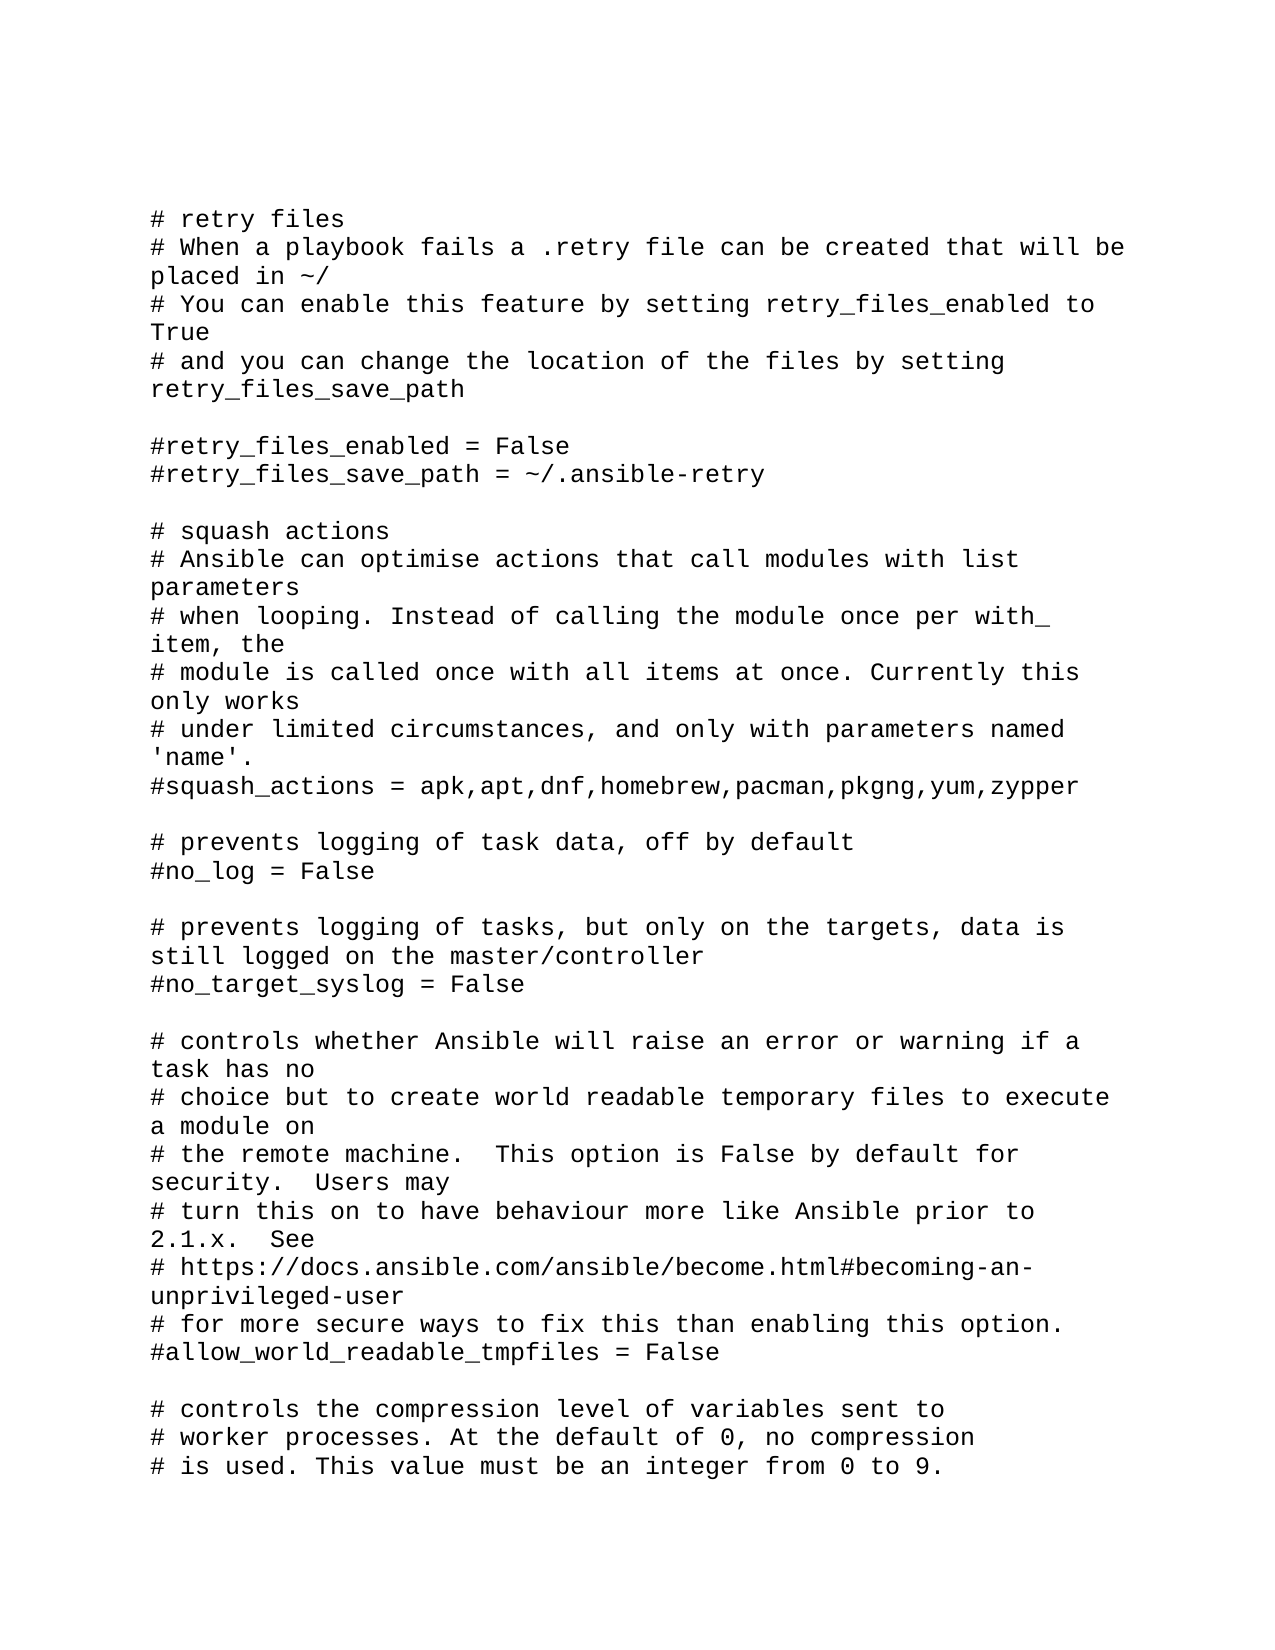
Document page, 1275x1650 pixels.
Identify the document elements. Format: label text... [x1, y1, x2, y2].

text # module is called once with all items at once. Currently this only works [150, 660, 1125, 717]
text # controls whether Ansible will raise an error or warning if a task has no [150, 1028, 1125, 1085]
text # controls the compression level of variables sent to [150, 1397, 1125, 1425]
text #retry_files_save_path = ~/.ansible-retry [150, 462, 1125, 490]
text #no_log = False [150, 858, 1125, 887]
text # prevents logging of task data, off by default [150, 830, 1125, 858]
text # prevents logging of tasks, but only on the targets, data is still logged on the master/controller [150, 915, 1125, 972]
text # and you can change the location of the files by setting retry_files_save_path [150, 348, 1125, 405]
text # retry files [150, 207, 1125, 235]
text #retry_files_enabled = False [150, 433, 1125, 462]
text # turn this on to have behaviour more like Ansible prior to 2.1.x. See [150, 1198, 1125, 1255]
text # is used. This value must be an integer from 0 to 9. [150, 1453, 1125, 1482]
text # the remote machine. This option is False by default for security. Users may [150, 1142, 1125, 1198]
text # When a playbook fails a .retry file can be created that will be placed in ~/ [150, 235, 1125, 292]
text # under limited circumstances, and only with parameters named 'name'. [150, 717, 1125, 773]
text # Ansible can optimise actions that call modules with list parameters [150, 547, 1125, 603]
text # squash actions [150, 518, 1125, 547]
text #squash_actions = apk,apt,dnf,homebrew,pacman,pkgng,yum,zypper [150, 773, 1125, 802]
text # choice but to create world readable temporary files to execute a module on [150, 1085, 1125, 1142]
text # for more secure ways to fix this than enabling this option. [150, 1312, 1125, 1340]
text # when looping. Instead of calling the module once per with_ item, the [150, 603, 1125, 660]
text # worker processes. At the default of 0, no compression [150, 1425, 1125, 1453]
text # You can enable this feature by setting retry_files_enabled to True [150, 292, 1125, 348]
text # https://docs.ansible.com/ansible/become.html#becoming-an-unprivileged-user [150, 1255, 1125, 1312]
text #allow_world_readable_tmpfiles = False [150, 1340, 1125, 1368]
text #no_target_syslog = False [150, 972, 1125, 1000]
